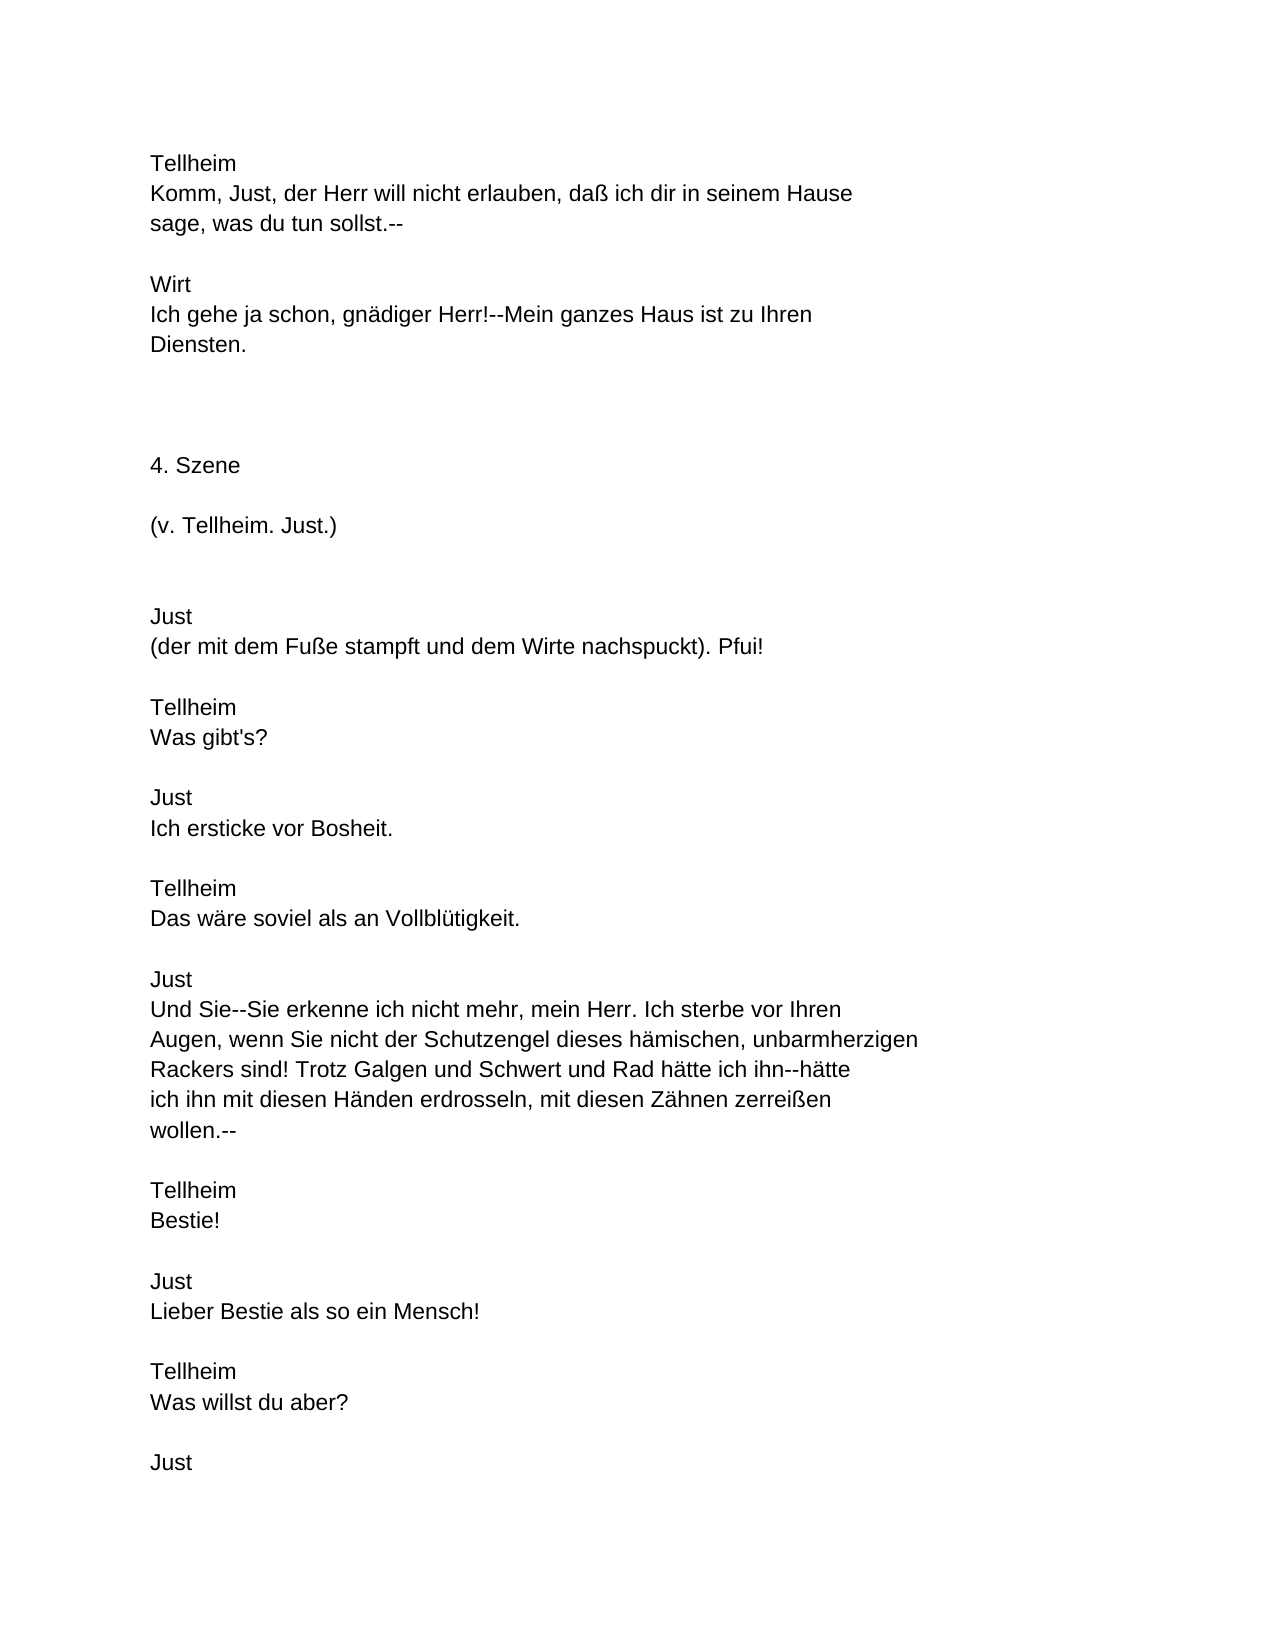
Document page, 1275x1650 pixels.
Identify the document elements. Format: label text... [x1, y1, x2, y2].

text Ich gehe ja schon, gnädiger Herr!--Mein ganzes Haus ist zu Ihren [150, 301, 1125, 327]
text (der mit dem Fuße stampft und dem Wirte nachspuckt). Pfui! [150, 633, 1125, 660]
text Ich ersticke vor Bosheit. [150, 814, 1125, 841]
text Tellheim [150, 1177, 1125, 1203]
text 4. Szene [150, 452, 1125, 478]
text Tellheim [150, 150, 1125, 176]
text Tellheim [150, 694, 1125, 720]
text Bestie! [150, 1207, 1125, 1234]
text Just [150, 966, 1125, 992]
text Just [150, 1449, 1125, 1475]
text Diensten. [150, 331, 1125, 358]
text Komm, Just, der Herr will nicht erlauben, daß ich dir in seinem Hause [150, 180, 1125, 207]
text Was willst du aber? [150, 1388, 1125, 1415]
text Was gibt's? [150, 724, 1125, 750]
text Tellheim [150, 875, 1125, 901]
text Augen, wenn Sie nicht der Schutzengel dieses hämischen, unbarmherzigen [150, 1026, 1125, 1052]
text Das wäre soviel als an Vollblütigkeit. [150, 905, 1125, 932]
text Just [150, 603, 1125, 629]
text Rackers sind! Trotz Galgen und Schwert und Rad hätte ich ihn--hätte [150, 1056, 1125, 1083]
text Wirt [150, 271, 1125, 297]
text Just [150, 1268, 1125, 1294]
text sage, was du tun sollst.-- [150, 210, 1125, 237]
text ich ihn mit diesen Händen erdrosseln, mit diesen Zähnen zerreißen [150, 1086, 1125, 1113]
text (v. Tellheim. Just.) [150, 512, 1125, 539]
text Just [150, 784, 1125, 811]
text wollen.-- [150, 1117, 1125, 1143]
text Tellheim [150, 1358, 1125, 1385]
text Und Sie--Sie erkenne ich nicht mehr, mein Herr. Ich sterbe vor Ihren [150, 996, 1125, 1022]
text Lieber Bestie als so ein Mensch! [150, 1298, 1125, 1324]
